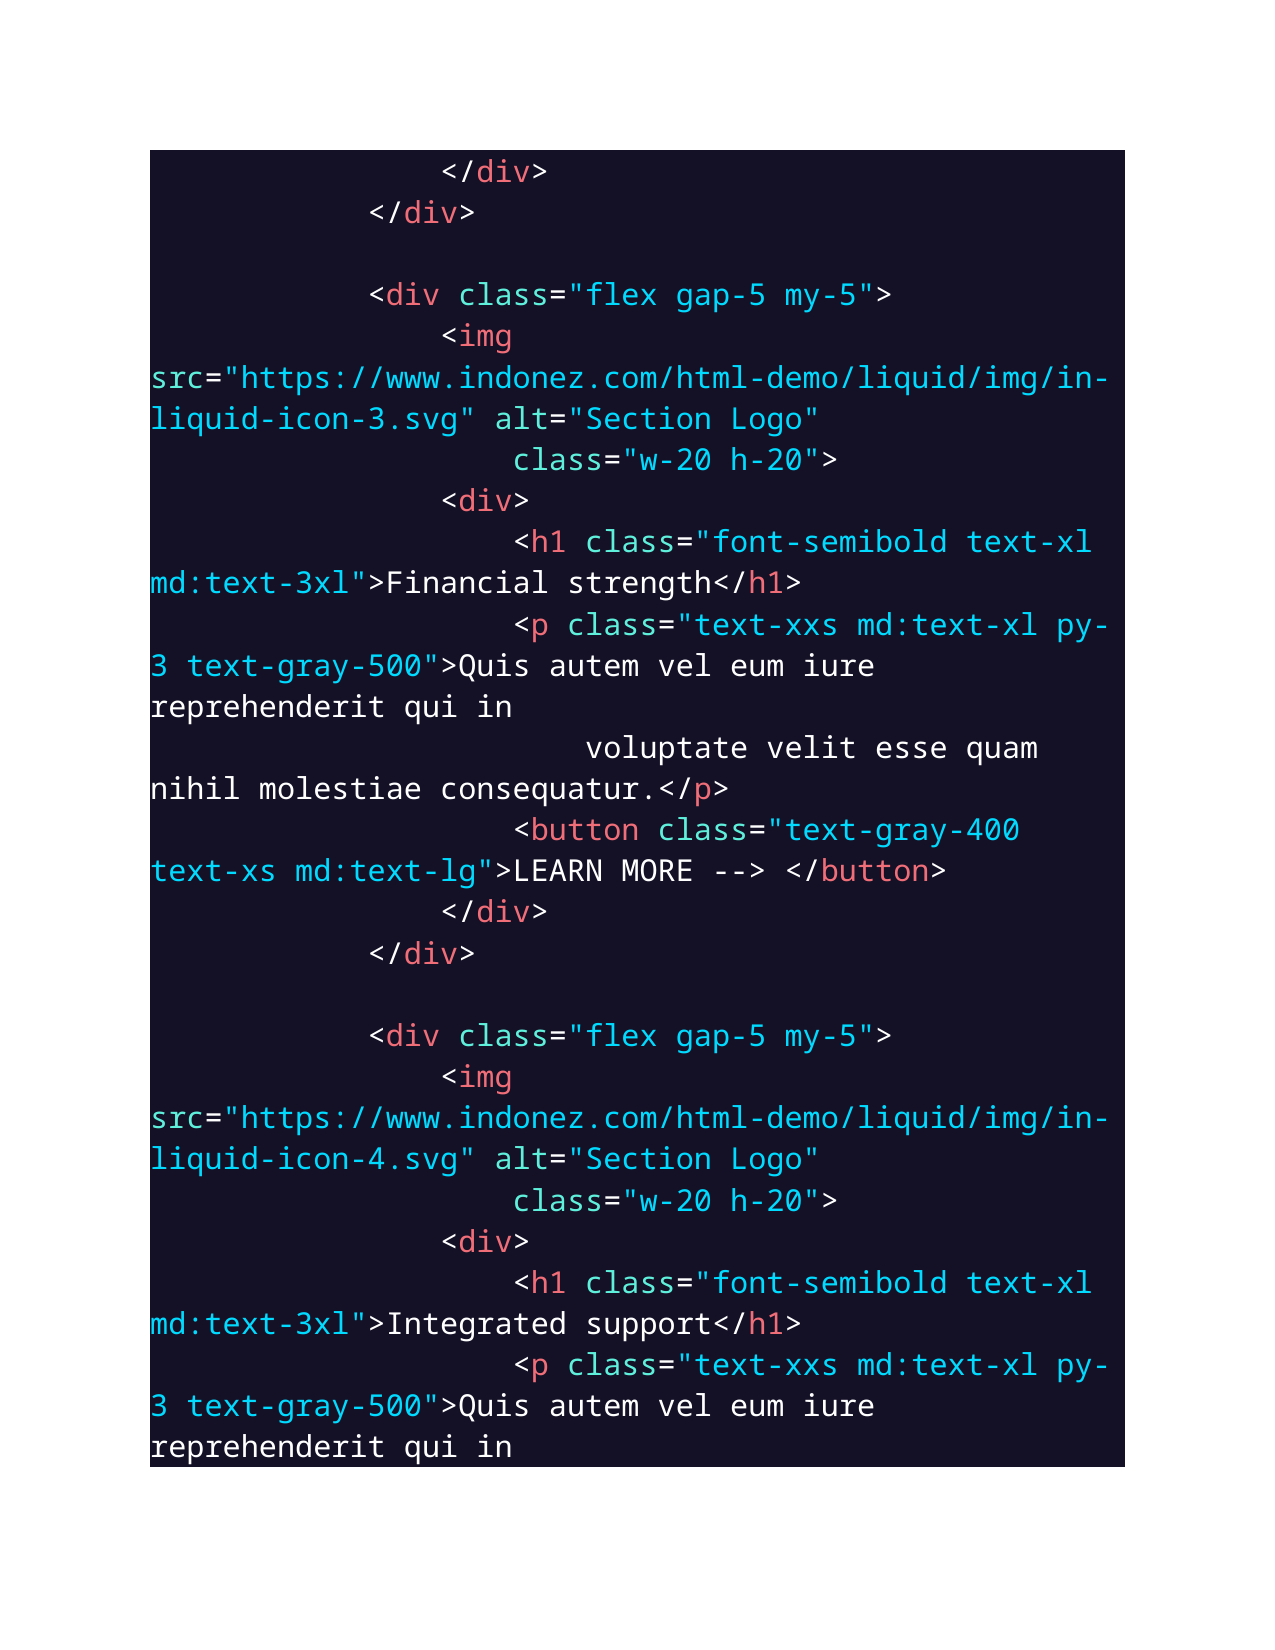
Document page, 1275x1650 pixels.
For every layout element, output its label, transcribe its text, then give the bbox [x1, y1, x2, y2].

text <h1 class="font-semibold text-xl md:text-3xl">Financial strength</h1> [150, 520, 1125, 603]
text <img src="https://www.indonez.com/html-demo/liquid/img/in-liquid-icon-3.svg" alt="Section Logo" [150, 314, 1125, 438]
text <p class="text-xxs md:text-xl py-3 text-gray-500">Quis autem vel eum iure reprehenderit qui in [150, 603, 1125, 726]
text <button class="text-gray-400 text-xs md:text-lg">LEARN MORE --> </button> [150, 808, 1125, 891]
text <img src="https://www.indonez.com/html-demo/liquid/img/in-liquid-icon-4.svg" alt="Section Logo" [150, 1055, 1125, 1179]
text <h1 class="font-semibold text-xl md:text-3xl">Integrated support</h1> [150, 1261, 1125, 1343]
text <div> [150, 479, 1125, 520]
text </div> [150, 891, 1125, 932]
text <div class="flex gap-5 my-5"> [150, 273, 1125, 314]
text <p class="text-xxs md:text-xl py-3 text-gray-500">Quis autem vel eum iure reprehenderit qui in [150, 1343, 1125, 1467]
text <div class="flex gap-5 my-5"> [150, 1014, 1125, 1055]
text class="w-20 h-20"> [150, 438, 1125, 479]
text </div> [150, 191, 1125, 232]
text </div> [150, 150, 1125, 191]
text </div> [150, 932, 1125, 973]
text <div> [150, 1220, 1125, 1261]
text class="w-20 h-20"> [150, 1179, 1125, 1220]
text voluptate velit esse quam nihil molestiae consequatur.</p> [150, 726, 1125, 808]
